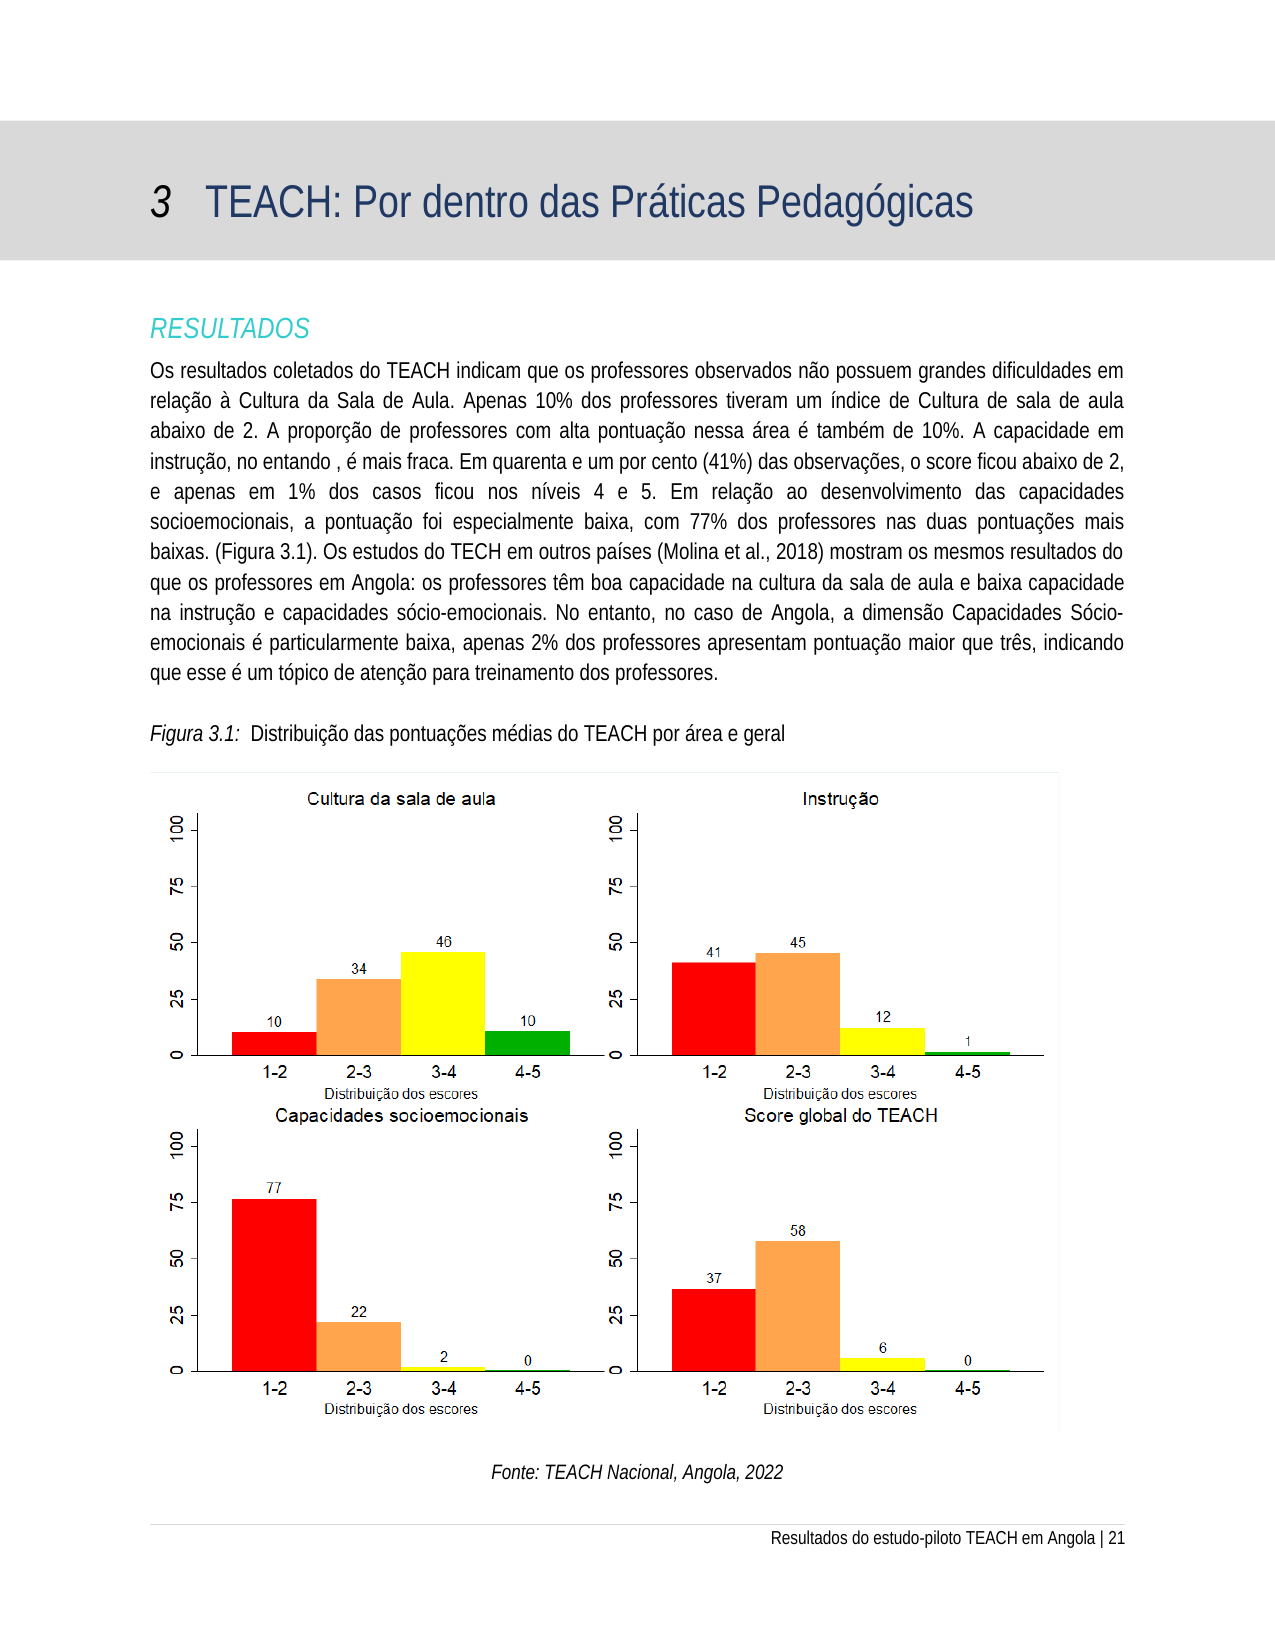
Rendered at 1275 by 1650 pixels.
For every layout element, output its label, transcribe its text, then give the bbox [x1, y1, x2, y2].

text Figura 3.1: Distribuição das pontuações médias do TEACH por área e geral [150, 719, 1125, 746]
text Os resultados coletados do TEACH indicam que os professores observados não possuem grandes dificuldades em relação à Cultura da Sala de Aula. Apenas 10% dos professores tiveram um índice de Cultura de sala de aula abaixo de 2. A proporção de professores com alta pontuação nessa área é também de 10%. A capacidade em instrução, no entando , é mais fraca. Em quarenta e um por cento (41%) das observações, o score ficou abaixo de 2, e apenas em 1% dos casos ficou nos níveis 4 e 5. Em relação ao desenvolvimento das capacidades socioemocionais, a pontuação foi especialmente baixa, com 77% dos professores nas duas pontuações mais baixas. (Figura 3.1). Os estudos do TECH em outros países (Molina et al., 2018) mostram os mesmos resultados do que os professores em Angola: os professores têm boa capacidade na cultura da sala de aula e baixa capacidade na instrução e capacidades sócio-emocionais. No entanto, no caso de Angola, a dimensão Capacidades Sócio-emocionais é particularmente baixa, apenas 2% dos professores apresentam pontuação maior que três, indicando que esse é um tópico de atenção para treinamento dos professores. [150, 357, 1125, 685]
subtitle TEACH: Por dentro das Práticas Pedagógicas [150, 175, 1125, 228]
text Fonte: TEACH Nacional, Angola, 2022 [150, 1460, 1125, 1484]
picture [150, 772, 1059, 1434]
text RESULTADOS [150, 311, 1125, 344]
